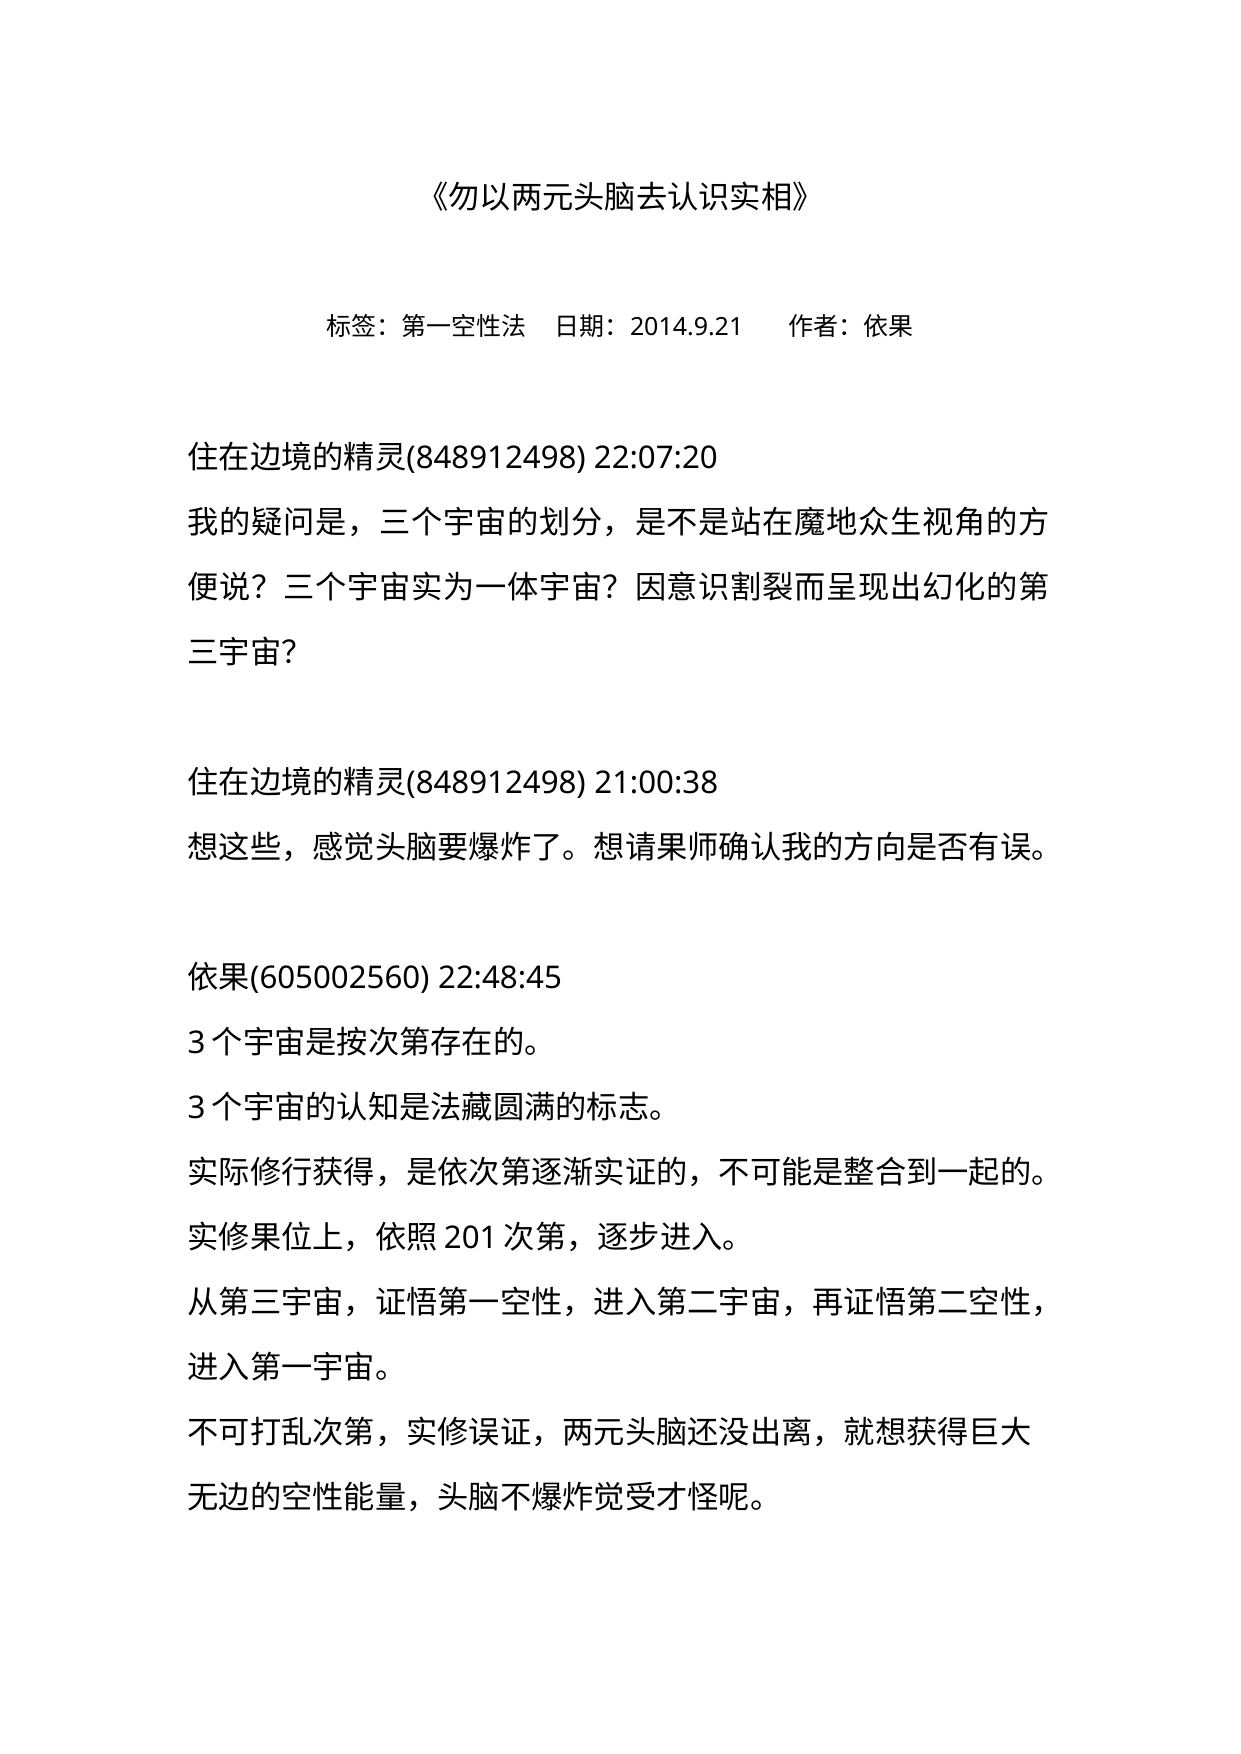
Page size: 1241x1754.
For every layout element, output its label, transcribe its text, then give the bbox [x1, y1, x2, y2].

text 住在边境的精灵(848912498) 22:07:20 [187, 422, 1053, 487]
text 3个宇宙是按次第存在的。 [187, 1007, 1053, 1072]
text 我的疑问是，三个宇宙的划分，是不是站在魔地众生视角的方便说？三个宇宙实为一体宇宙？因意识割裂而呈现出幻化的第三宇宙？ [187, 487, 1053, 682]
text 标签：第一空性法 日期：2014.9.21 作者：依果 [187, 292, 1053, 357]
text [187, 1072, 1053, 1527]
text 《勿以两元头脑去认识实相》 [187, 162, 1053, 227]
text 依果(605002560) 22:48:45 [187, 942, 1053, 1007]
text 想这些，感觉头脑要爆炸了。想请果师确认我的方向是否有误。 [187, 812, 1053, 877]
text 住在边境的精灵(848912498) 21:00:38 [187, 747, 1053, 812]
